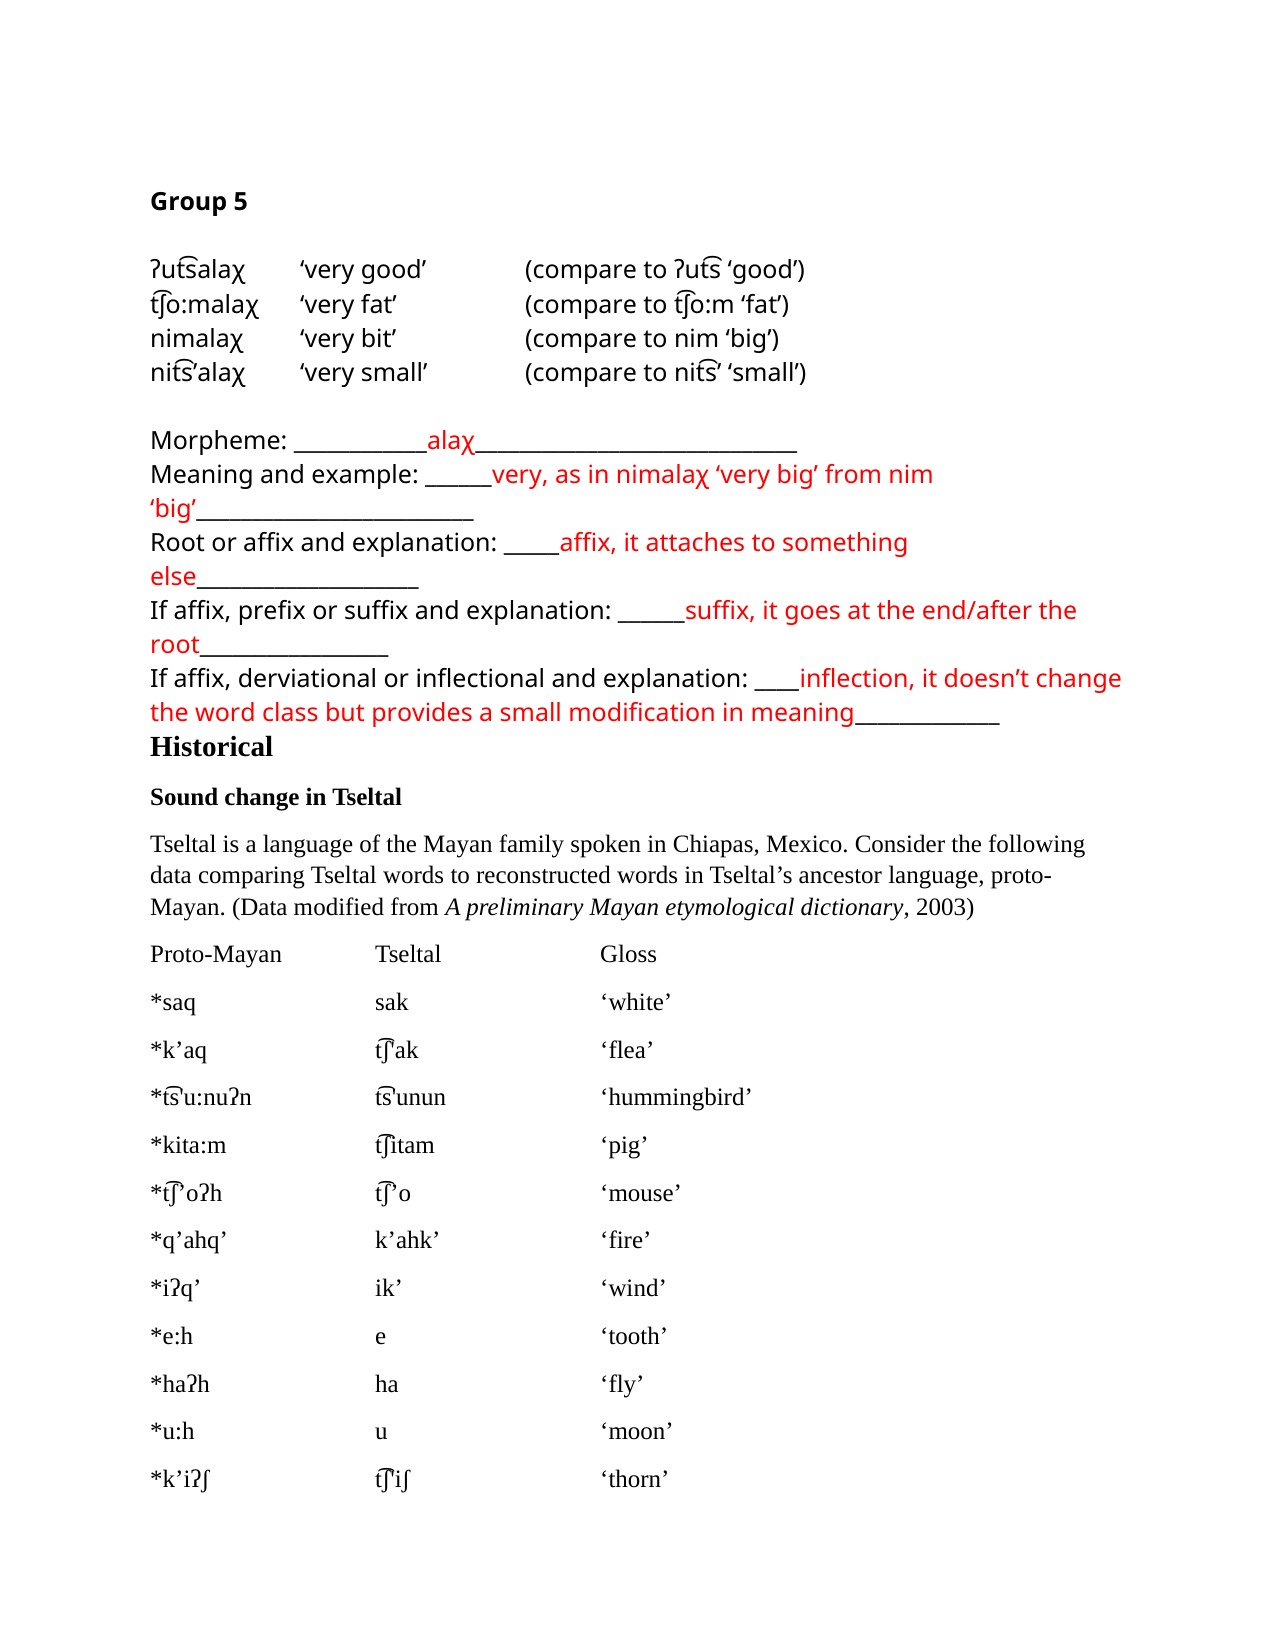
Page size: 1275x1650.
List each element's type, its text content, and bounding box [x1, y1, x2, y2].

text nimalaχ ‘very bit’ (compare to nim ‘big’) [150, 320, 1125, 354]
text *t͡s'u:nuʔn t͡s'unun ‘hummingbird’ [150, 1082, 1125, 1111]
text Group 5 [150, 184, 1125, 218]
text Morpheme: ____________alaχ_____________________________ [150, 422, 1125, 457]
text *u:h u ‘moon’ [150, 1416, 1125, 1445]
text nit͡s’alaχ ‘very small’ (compare to nit͡s’ ‘small’) [150, 354, 1125, 388]
text *k’aq t͡ʃ'ak ‘flea’ [150, 1035, 1125, 1063]
text If affix, derviational or inflectional and explanation: ____inflection, it doesn’t change the word class but provides a small modification in meaning_____________ [150, 661, 1125, 729]
text *t͡ʃ’oʔh t͡ʃ’o ‘mouse’ [150, 1178, 1125, 1207]
text Root or affix and explanation: _____affix, it attaches to something else____________________ [150, 525, 1125, 593]
text Proto-Mayan Tseltal Gloss [150, 939, 1125, 968]
text *kita:m t͡ʃitam ‘pig’ [150, 1130, 1125, 1159]
text *k’iʔʃ t͡ʃ'iʃ ‘thorn’ [150, 1464, 1125, 1493]
text *iʔq’ ik’ ‘wind’ [150, 1273, 1125, 1302]
text Historical [150, 729, 1125, 763]
text If affix, prefix or suffix and explanation: ______suffix, it goes at the end/after the root_________________ [150, 593, 1125, 661]
text *saq sak ‘white’ [150, 987, 1125, 1016]
text Meaning and example: ______very, as in nimalaχ ‘very big’ from nim ‘big’_________________________ [150, 457, 1125, 525]
text Tseltal is a language of the Mayan family spoken in Chiapas, Mexico. Consider the following data comparing Tseltal words to reconstructed words in Tseltal’s ancestor language, proto-Mayan. (Data modified from A preliminary Mayan etymological dictionary, 2003) [150, 829, 1125, 920]
text *haʔh ha ‘fly’ [150, 1369, 1125, 1397]
text t͡ʃo:malaχ ‘very fat’ (compare to t͡ʃo:m ‘fat’) [150, 286, 1125, 320]
text *q’ahq’ k’ahk’ ‘fire’ [150, 1226, 1125, 1254]
text *e:h e ‘tooth’ [150, 1321, 1125, 1350]
text ʔut͡salaχ ‘very good’ (compare to ʔut͡s ‘good’) [150, 252, 1125, 286]
text Sound change in Tseltal [150, 782, 1125, 811]
